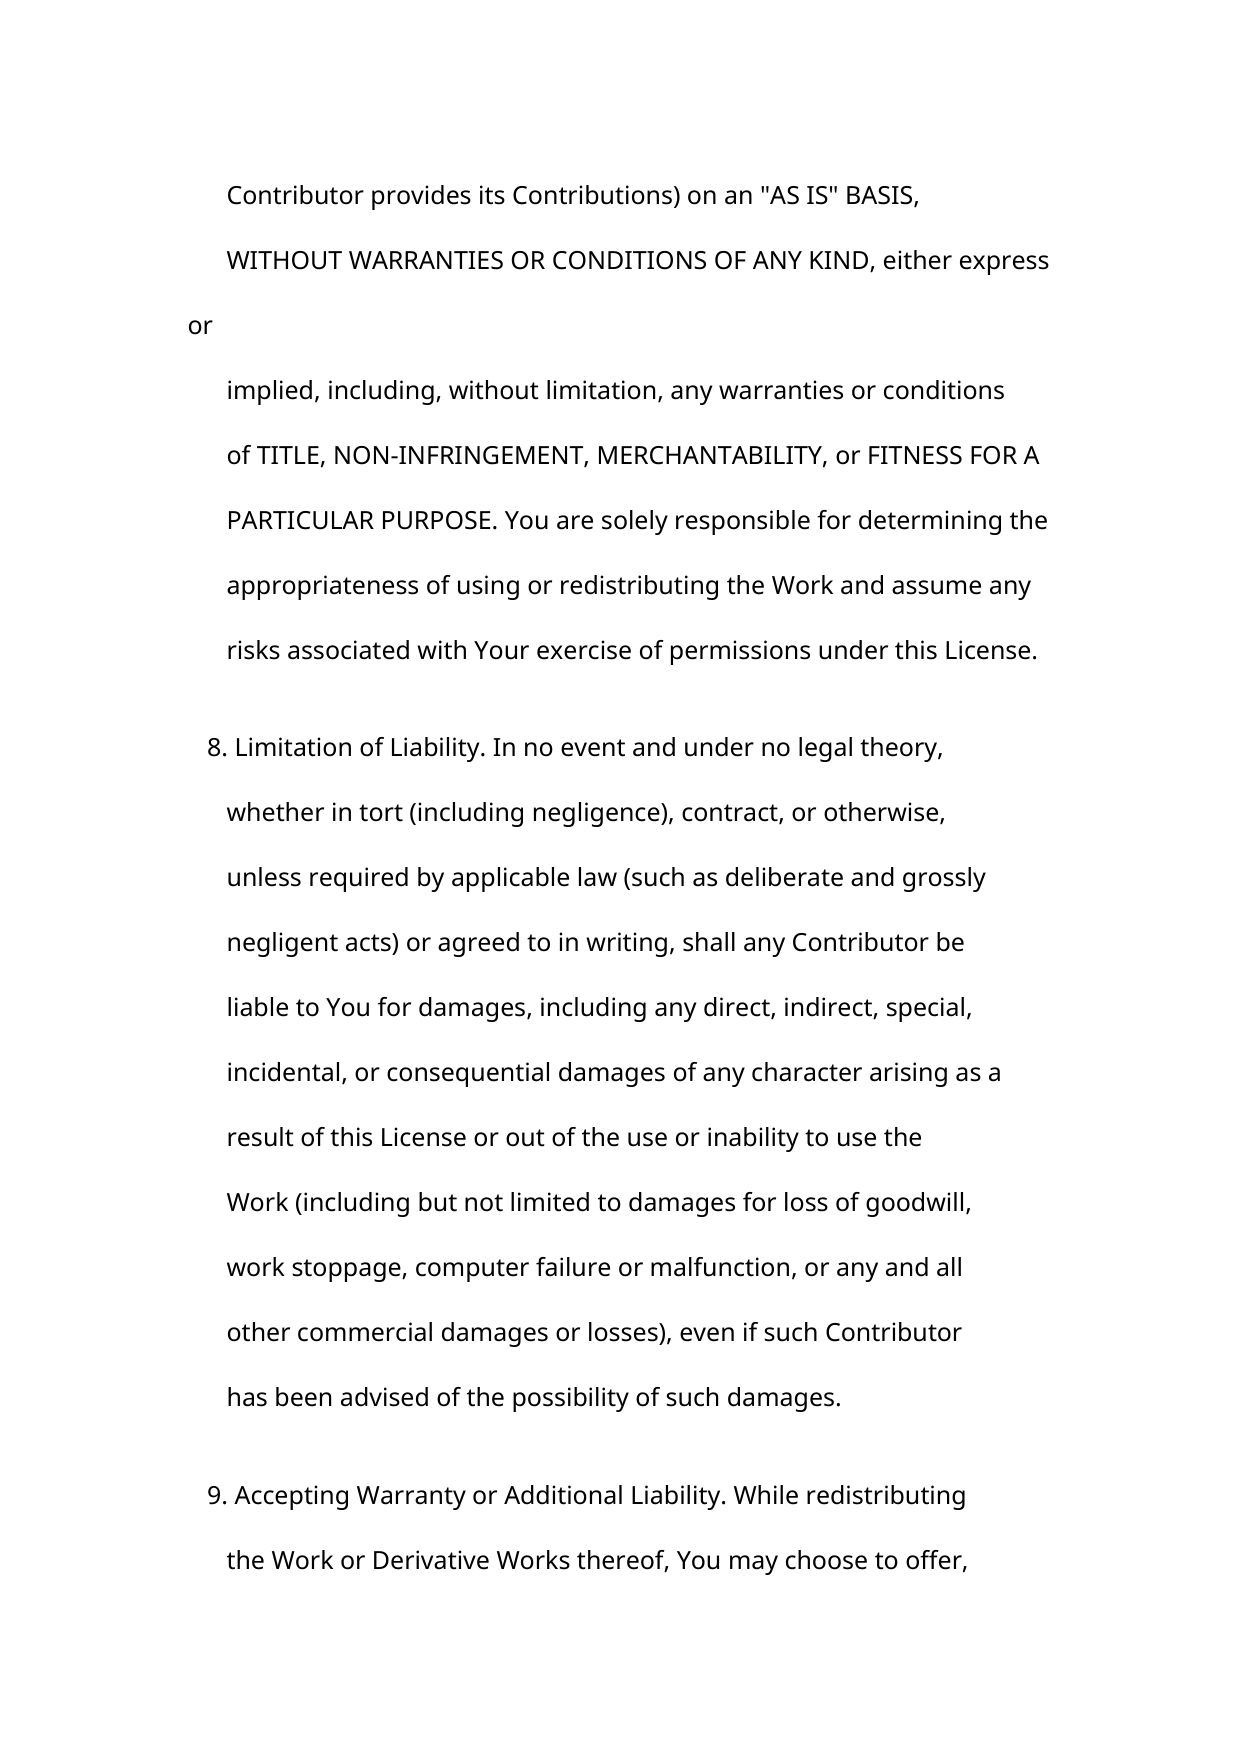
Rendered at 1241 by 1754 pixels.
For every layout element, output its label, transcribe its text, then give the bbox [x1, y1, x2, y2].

text appropriateness of using or redistributing the Work and assume any [187, 552, 1053, 617]
text the Work or Derivative Works thereof, You may choose to offer, [187, 1527, 1053, 1592]
text work stoppage, computer failure or malfunction, or any and all [187, 1234, 1053, 1299]
text liable to You for damages, including any direct, indirect, special, [187, 974, 1053, 1039]
text result of this License or out of the use or inability to use the [187, 1104, 1053, 1169]
text incidental, or consequential damages of any character arising as a [187, 1039, 1053, 1104]
text implied, including, without limitation, any warranties or conditions [187, 357, 1053, 422]
text 8. Limitation of Liability. In no event and under no legal theory, [187, 714, 1053, 779]
text PARTICULAR PURPOSE. You are solely responsible for determining the [187, 487, 1053, 552]
text unless required by applicable law (such as deliberate and grossly [187, 844, 1053, 909]
text WITHOUT WARRANTIES OR CONDITIONS OF ANY KIND, either express or [187, 227, 1053, 357]
text other commercial damages or losses), even if such Contributor [187, 1299, 1053, 1364]
text of TITLE, NON-INFRINGEMENT, MERCHANTABILITY, or FITNESS FOR A [187, 422, 1053, 487]
text 9. Accepting Warranty or Additional Liability. While redistributing [187, 1462, 1053, 1527]
text whether in tort (including negligence), contract, or otherwise, [187, 779, 1053, 844]
text Contributor provides its Contributions) on an "AS IS" BASIS, [187, 162, 1053, 227]
text risks associated with Your exercise of permissions under this License. [187, 617, 1053, 682]
text has been advised of the possibility of such damages. [187, 1364, 1053, 1429]
text Work (including but not limited to damages for loss of goodwill, [187, 1169, 1053, 1234]
text negligent acts) or agreed to in writing, shall any Contributor be [187, 909, 1053, 974]
